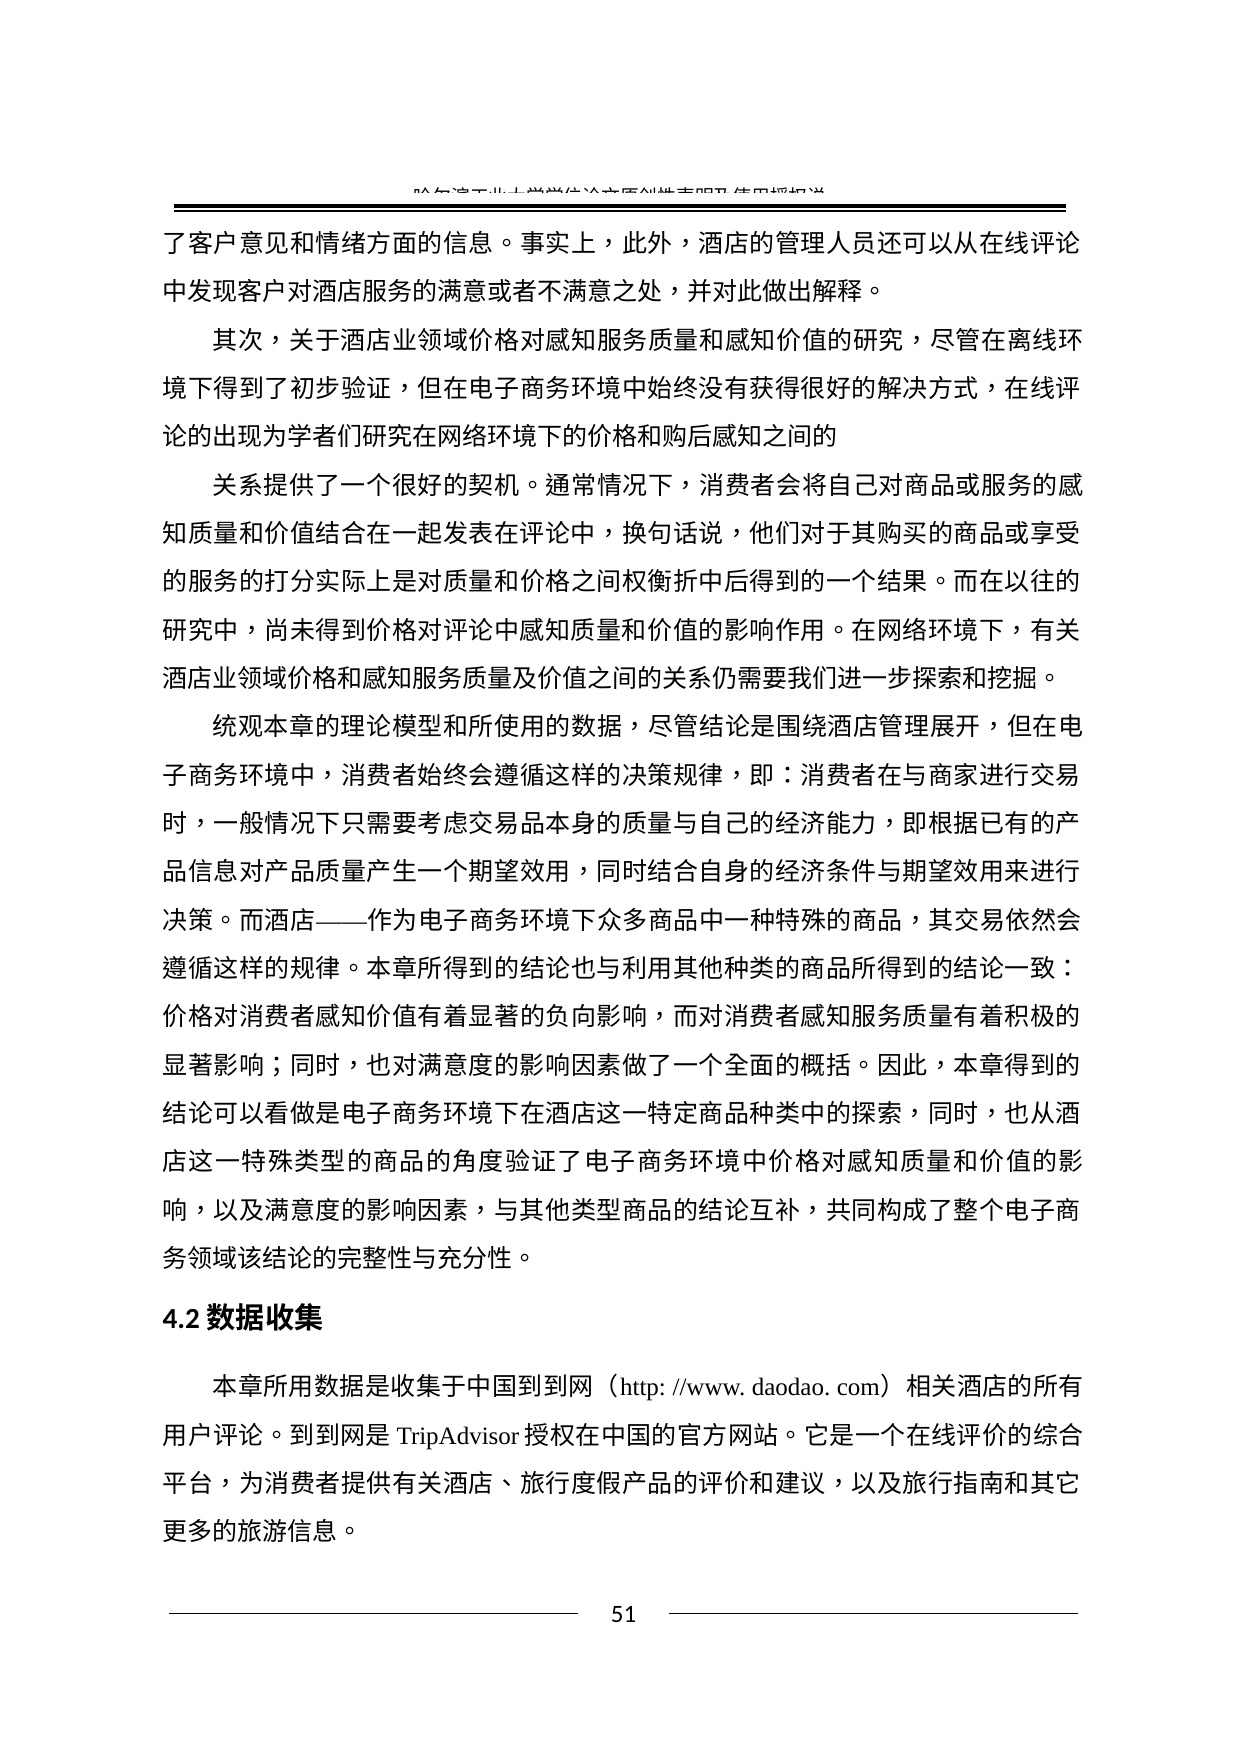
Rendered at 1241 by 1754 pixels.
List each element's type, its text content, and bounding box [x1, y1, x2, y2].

subtitle 4.2 数据收集 [162, 1298, 1084, 1337]
text 其次，关于酒店业领域价格对感知服务质量和感知价值的研究，尽管在离线环境下得到了初步验证，但在电子商务环境中始终没有获得很好的解决方式，在线评论的出现为学者们研究在网络环境下的价格和购后感知之间的 [162, 307, 1084, 452]
text 本章所用数据是收集于中国到到网（http: //www. daodao. com）相关酒店的所有用户评论。到到网是TripAdvisor授权在中国的官方网站。它是一个在线评价的综合平台，为消费者提供有关酒店、旅行度假产品的评价和建议，以及旅行指南和其它更多的旅游信息。 [162, 1354, 1084, 1547]
text 关系提供了一个很好的契机。通常情况下，消费者会将自己对商品或服务的感知质量和价值结合在一起发表在评论中，换句话说，他们对于其购买的商品或享受的服务的打分实际上是对质量和价格之间权衡折中后得到的一个结果。而在以往的研究中，尚未得到价格对评论中感知质量和价值的影响作用。在网络环境下，有关酒店业领域价格和感知服务质量及价值之间的关系仍需要我们进一步探索和挖掘。 [162, 452, 1084, 694]
text 统观本章的理论模型和所使用的数据，尽管结论是围绕酒店管理展开，但在电子商务环境中，消费者始终会遵循这样的决策规律，即：消费者在与商家进行交易时，一般情况下只需要考虑交易品本身的质量与自己的经济能力，即根据已有的产品信息对产品质量产生一个期望效用，同时结合自身的经济条件与期望效用来进行决策。而酒店——作为电子商务环境下众多商品中一种特殊的商品，其交易依然会遵循这样的规律。本章所得到的结论也与利用其他种类的商品所得到的结论一致：价格对消费者感知价值有着显著的负向影响，而对消费者感知服务质量有着积极的显著影响；同时，也对满意度的影响因素做了一个全面的概括。因此，本章得到的结论可以看做是电子商务环境下在酒店这一特定商品种类中的探索，同时，也从酒店这一特殊类型的商品的角度验证了电子商务环境中价格对感知质量和价值的影响，以及满意度的影响因素，与其他类型商品的结论互补，共同构成了整个电子商务领域该结论的完整性与充分性。 [162, 694, 1084, 1274]
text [162, 210, 1084, 307]
